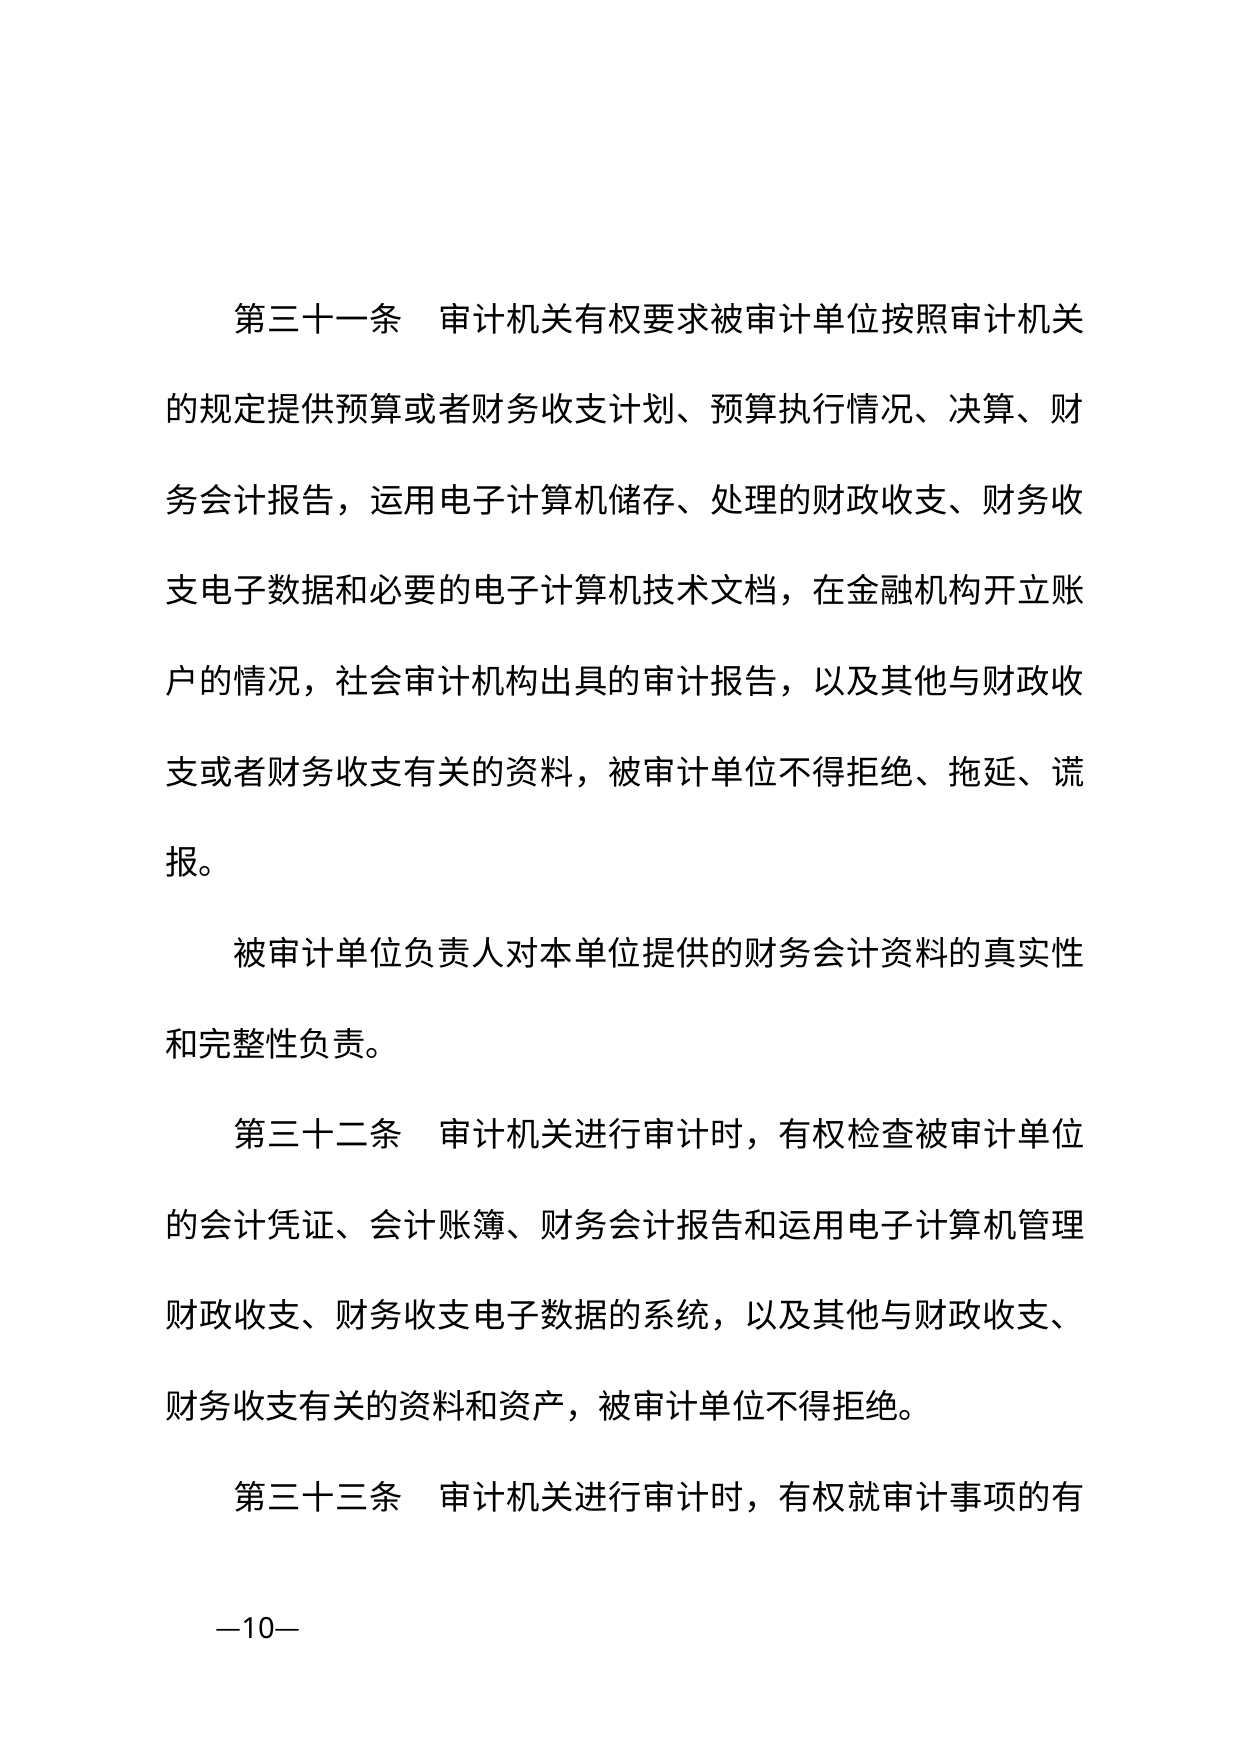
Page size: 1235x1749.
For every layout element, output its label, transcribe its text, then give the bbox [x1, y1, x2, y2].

text 被审计单位负责人对本单位提供的财务会计资料的真实性和完整性负责。 [165, 906, 1087, 1087]
text 第三十一条 审计机关有权要求被审计单位按照审计机关的规定提供预算或者财务收支计划、预算执行情况、决算、财务会计报告，运用电子计算机储存、处理的财政收支、财务收支电子数据和必要的电子计算机技术文档，在金融机构开立账户的情况，社会审计机构出具的审计报告，以及其他与财政收支或者财务收支有关的资料，被审计单位不得拒绝、拖延、谎报。 [165, 271, 1087, 906]
text 第三十二条 审计机关进行审计时，有权检查被审计单位的会计凭证、会计账簿、财务会计报告和运用电子计算机管理财政收支、财务收支电子数据的系统，以及其他与财政收支、财务收支有关的资料和资产，被审计单位不得拒绝。 [165, 1087, 1087, 1449]
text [165, 1449, 1087, 1540]
